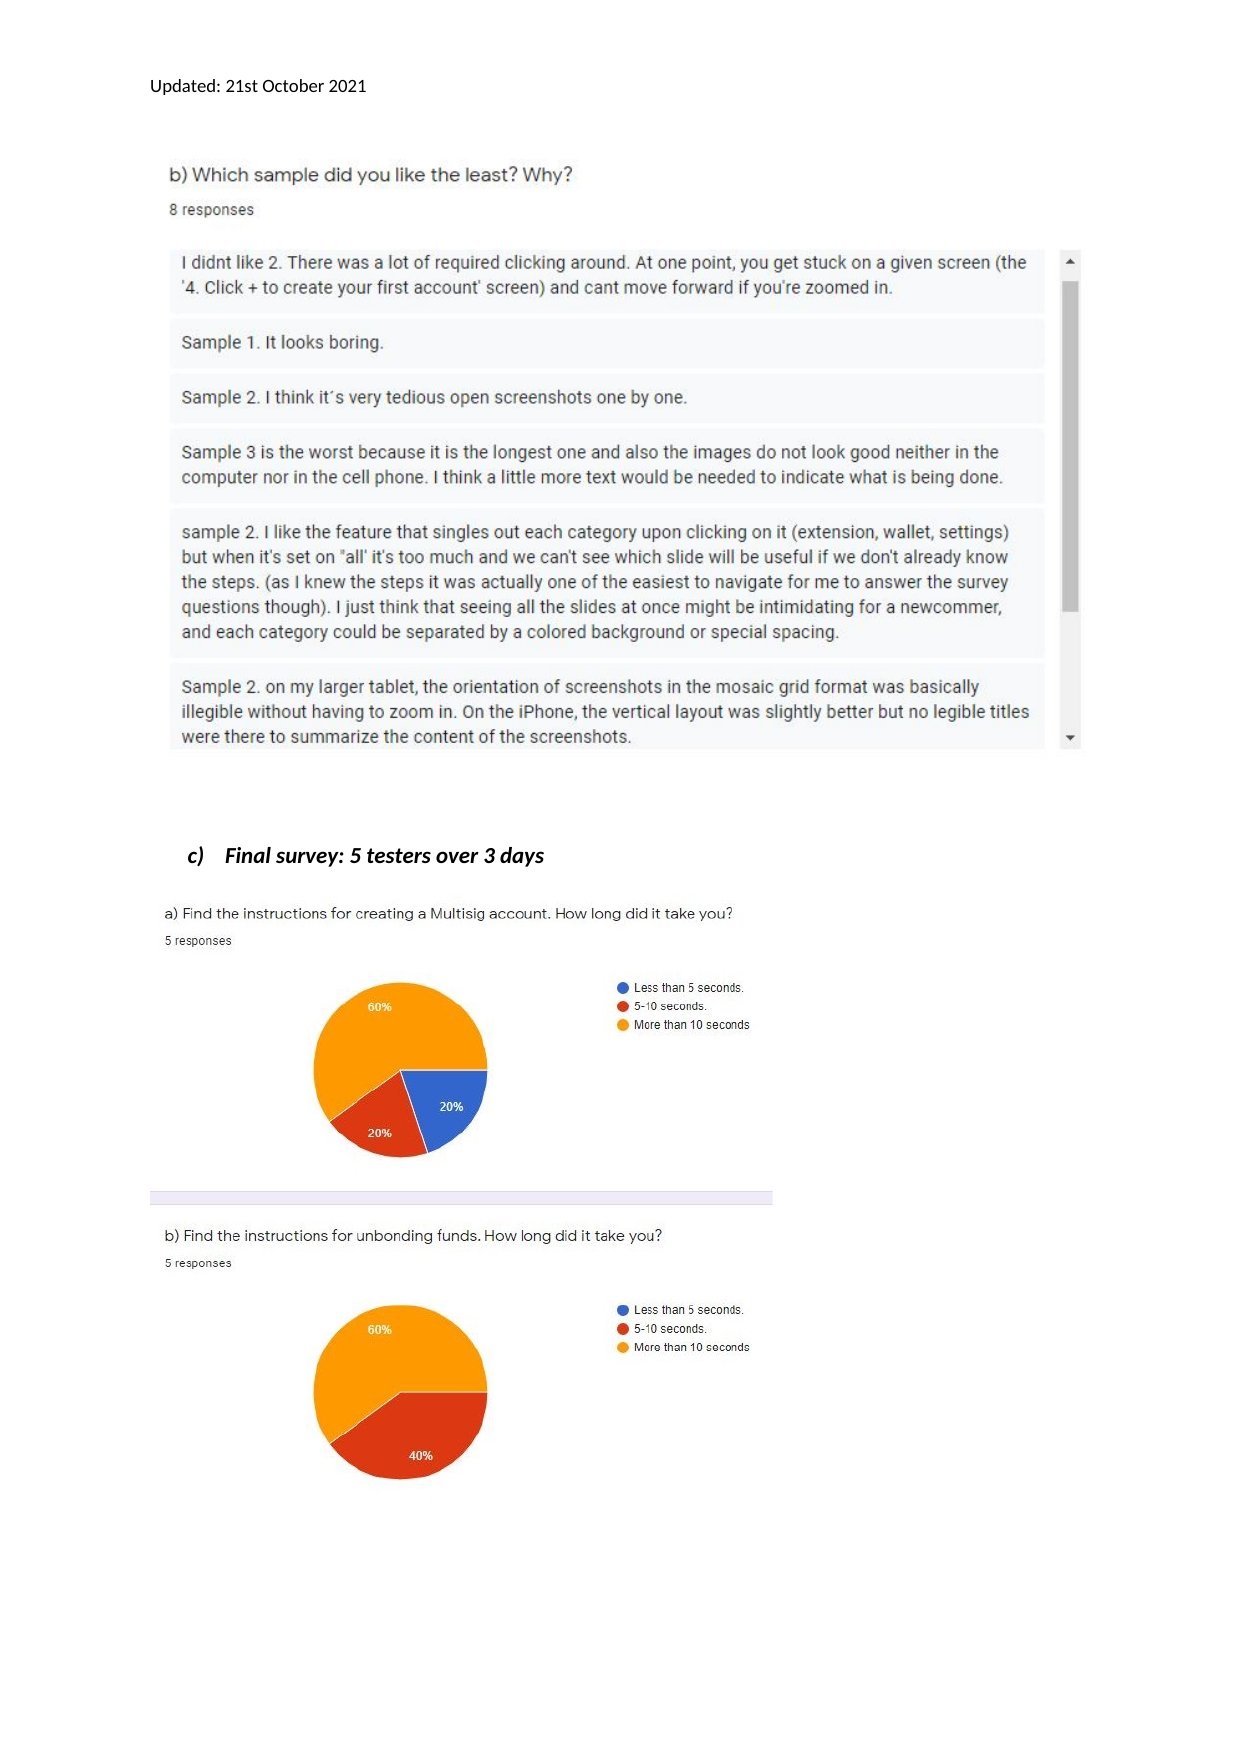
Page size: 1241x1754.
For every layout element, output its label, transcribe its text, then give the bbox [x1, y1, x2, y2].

picture [150, 877, 773, 1564]
picture [150, 150, 1091, 763]
subtitle Final survey: 5 testers over 3 days [187, 841, 1090, 869]
